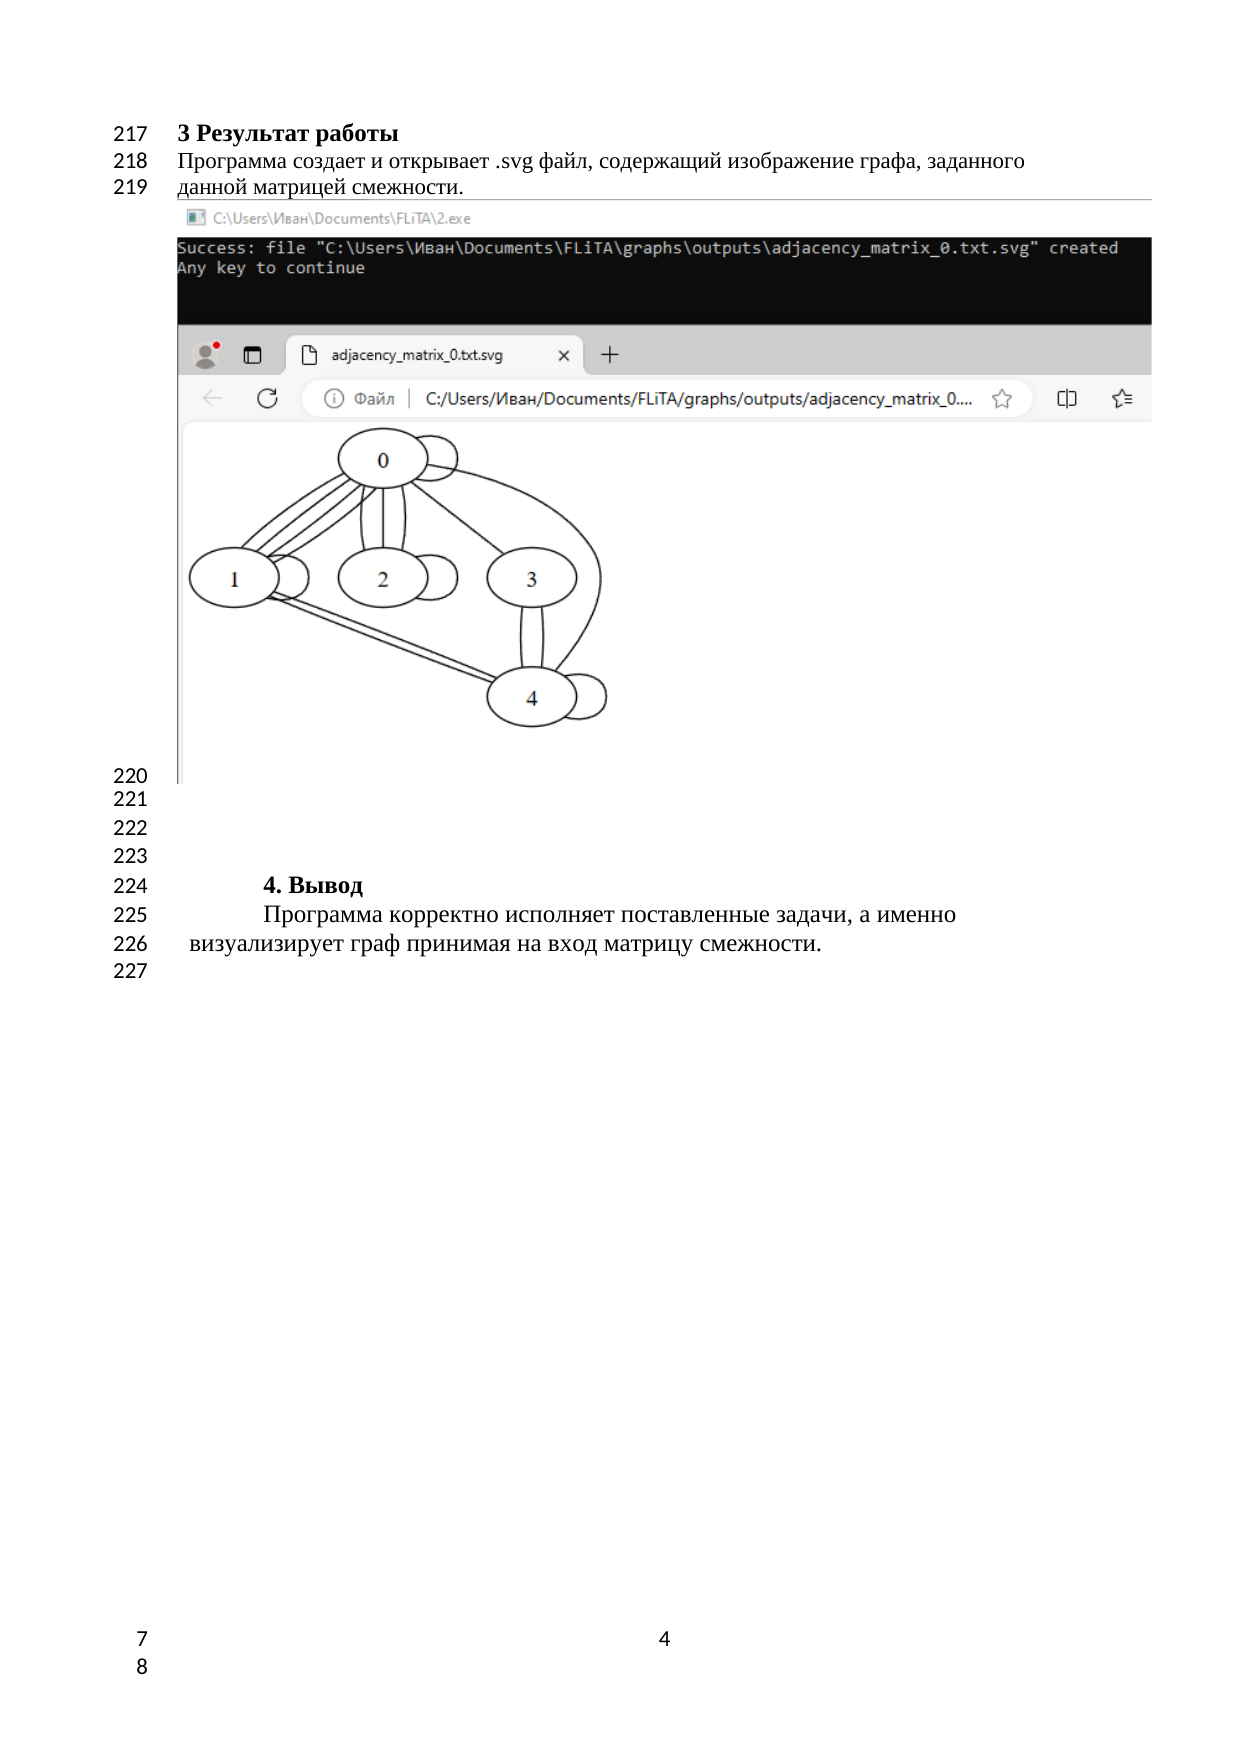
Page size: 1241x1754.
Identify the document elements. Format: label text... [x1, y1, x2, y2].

text 4. Вывод [189, 870, 1077, 899]
picture [177, 199, 1152, 784]
text 3 Результат работы Программа создает и открывает .svg файл, содержащий изображение графа, заданного данной матрицей смежности. [177, 118, 1077, 199]
text Программа корректно исполняет поставленные задачи, а именно визуализирует граф принимая на вход матрицу смежности. [189, 899, 1077, 956]
